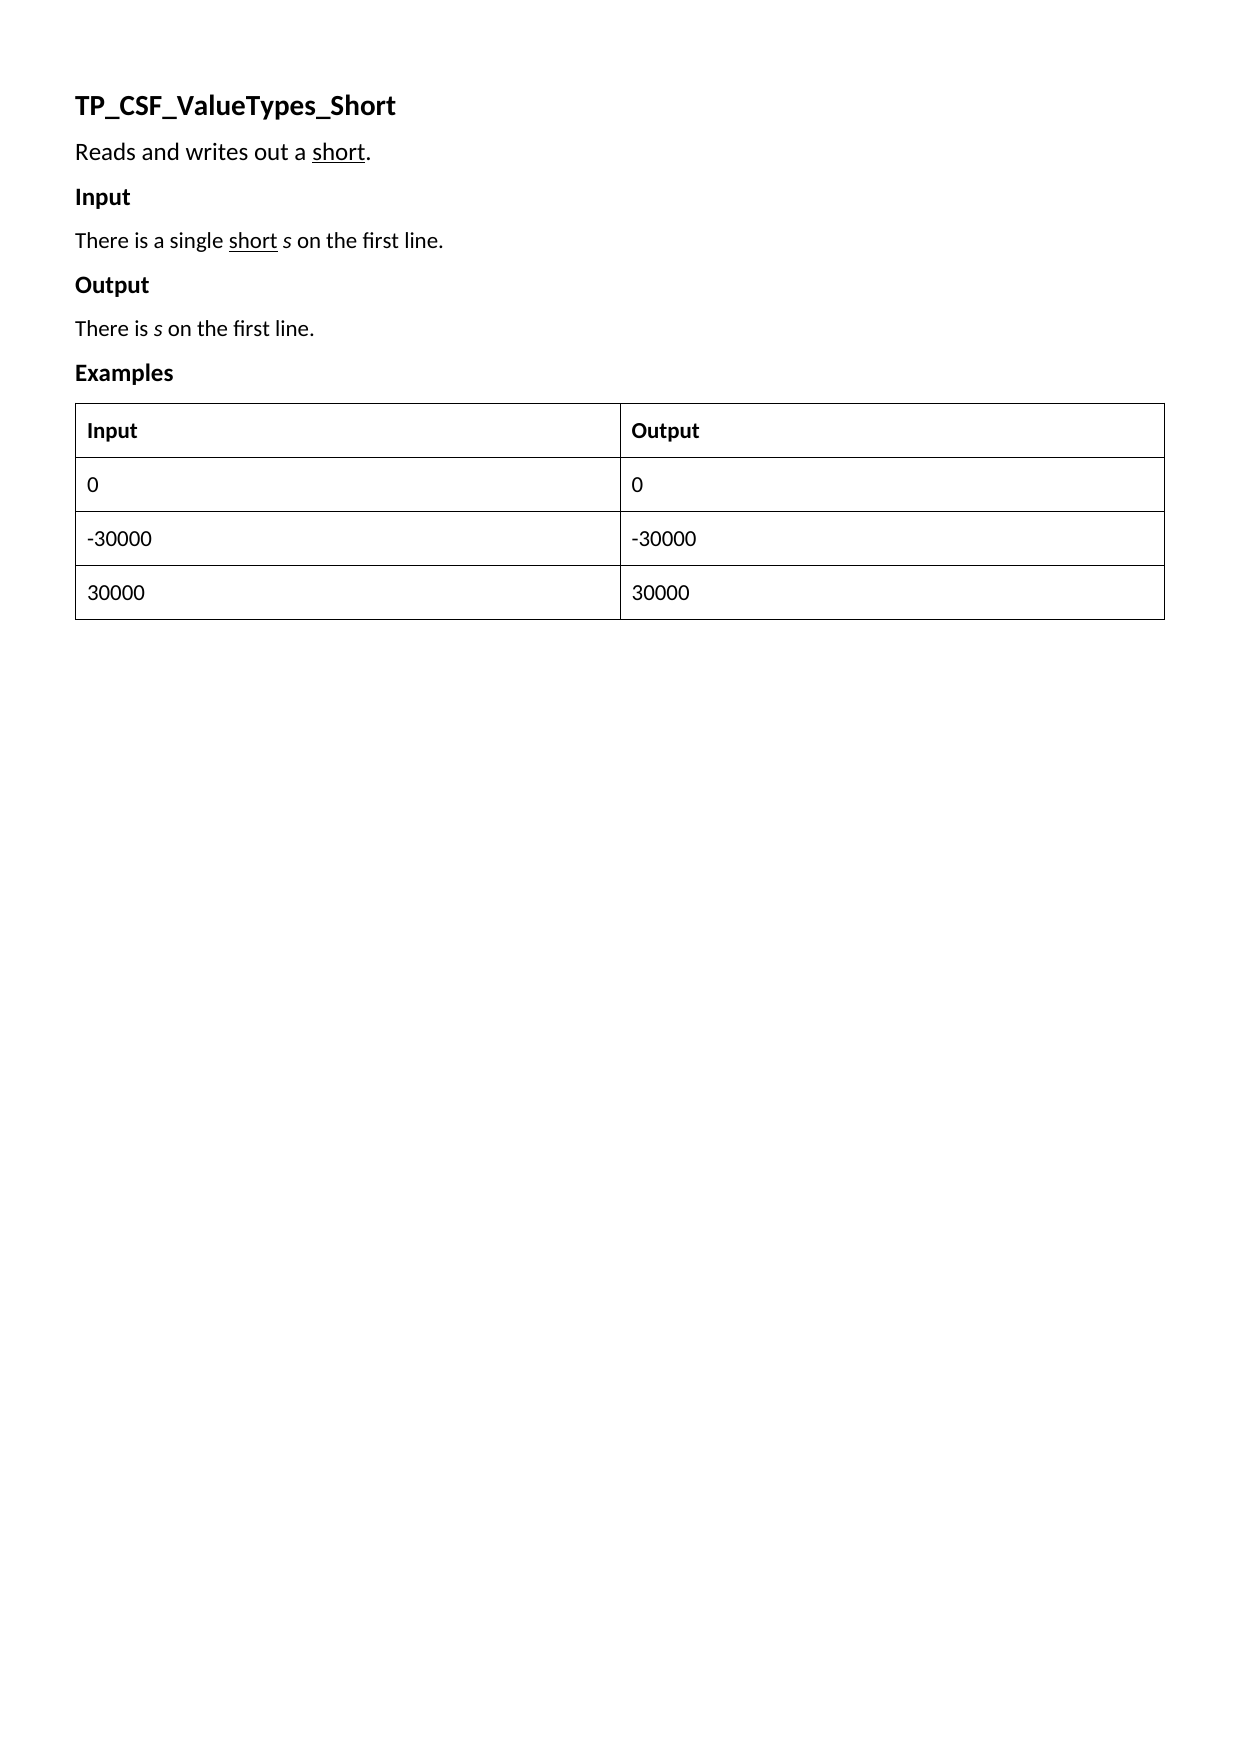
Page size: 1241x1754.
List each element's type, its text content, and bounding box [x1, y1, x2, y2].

text Output [75, 269, 1165, 300]
text Examples [75, 357, 1165, 388]
table_cell -30000 [76, 512, 620, 565]
table_cell 30000 [76, 566, 620, 619]
text There is a single short s on the first line. [75, 226, 1165, 254]
table_cell 0 [76, 458, 620, 511]
text TP_CSF_ValueTypes_Short [75, 87, 1165, 123]
table_cell -30000 [621, 512, 1164, 565]
text Reads and writes out a short. [75, 136, 1165, 166]
text There is s on the first line. [75, 314, 1165, 343]
table_header Input [76, 404, 620, 457]
table_header Output [621, 404, 1164, 457]
table_cell 30000 [621, 566, 1164, 619]
table_cell 0 [621, 458, 1164, 511]
text Input [75, 181, 1165, 212]
